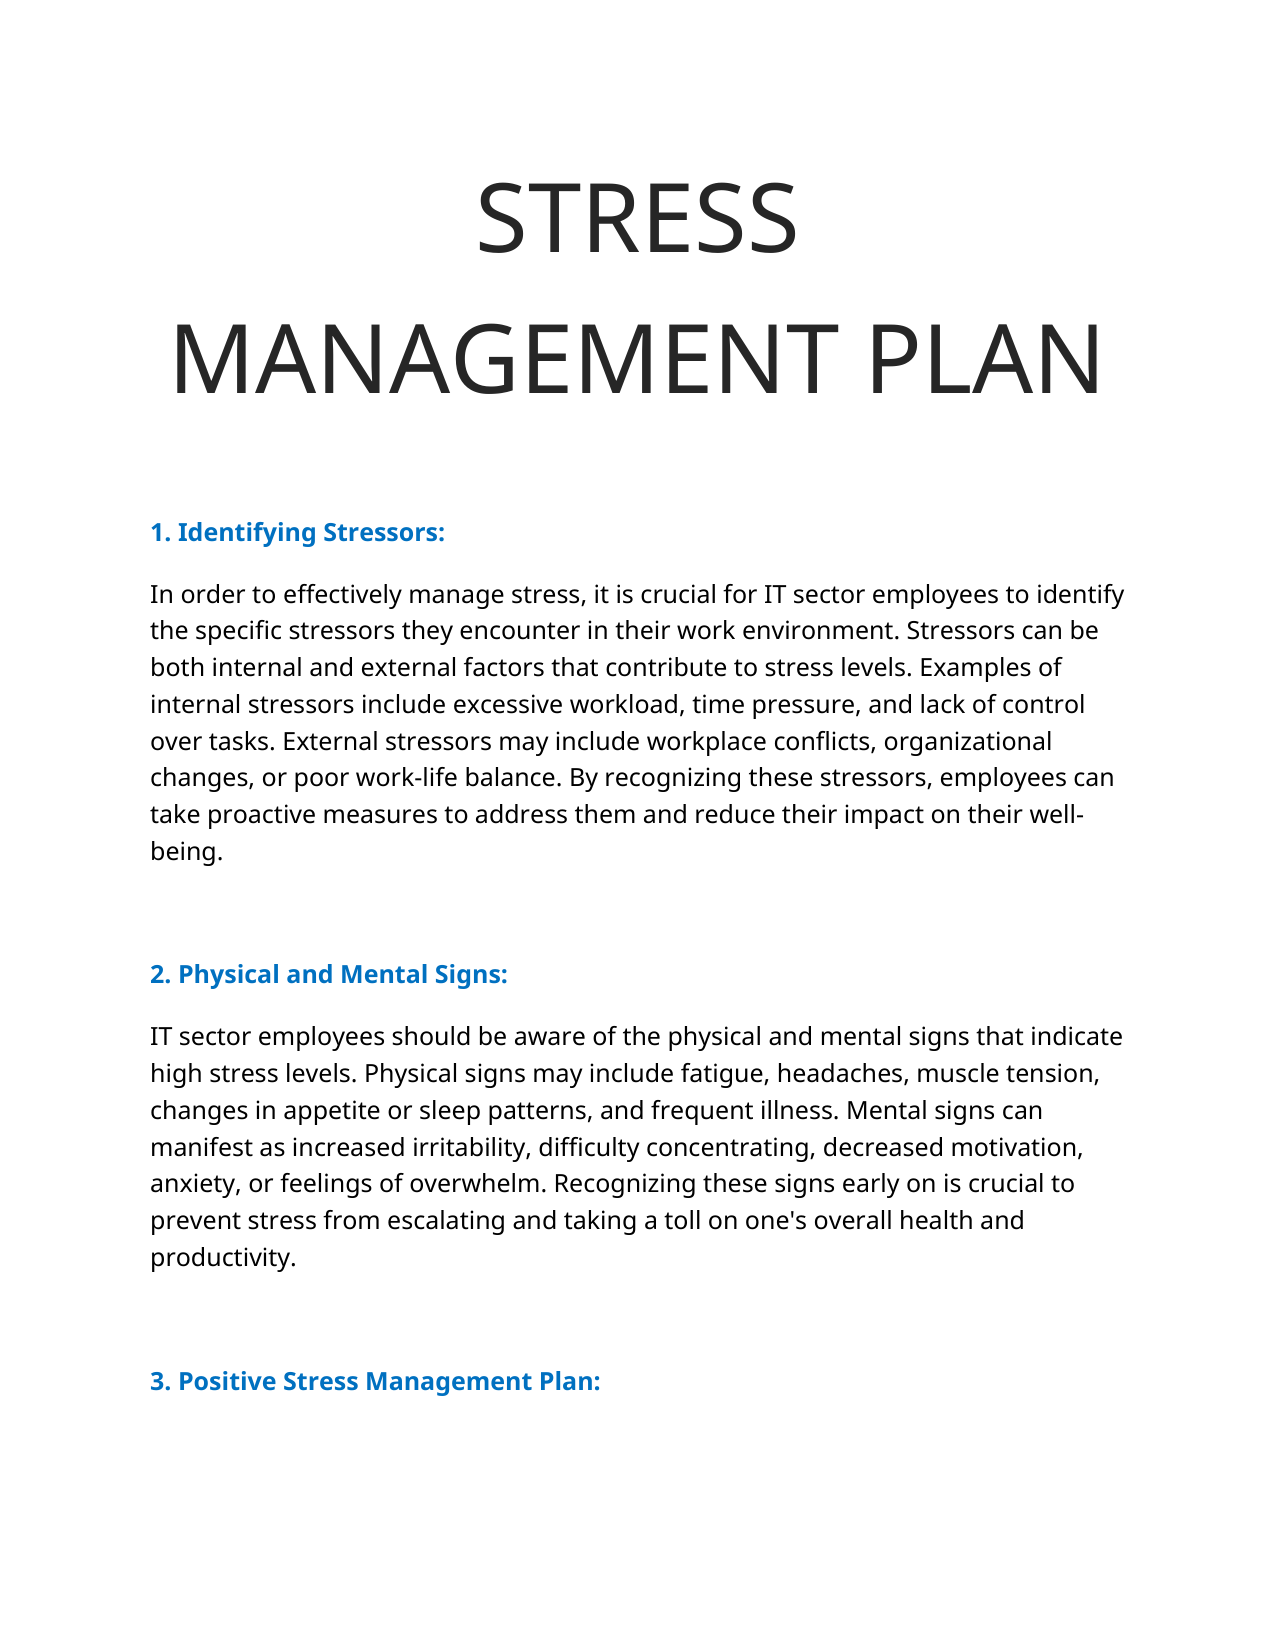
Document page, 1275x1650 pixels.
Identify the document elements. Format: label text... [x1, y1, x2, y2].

text 2. Physical and Mental Signs: [150, 957, 1125, 991]
text 1. Identifying Stressors: [150, 514, 1125, 548]
text In order to effectively manage stress, it is crucial for IT sector employees to identify the specific stressors they encounter in their work environment. Stressors can be both internal and external factors that contribute to stress levels. Examples of internal stressors include excessive workload, time pressure, and lack of control over tasks. External stressors may include workplace conflicts, organizational changes, or poor work-life balance. By recognizing these stressors, employees can take proactive measures to address them and reduce their impact on their well-being. [150, 576, 1125, 868]
text 3. Positive Stress Management Plan: [150, 1363, 1125, 1397]
title STRESS MANAGEMENT PLAN [150, 150, 1125, 421]
text IT sector employees should be aware of the physical and mental signs that indicate high stress levels. Physical signs may include fatigue, headaches, muscle tension, changes in appetite or sleep patterns, and frequent illness. Mental signs can manifest as increased irritability, difficulty concentrating, decreased motivation, anxiety, or feelings of overwhelm. Recognizing these signs early on is crucial to prevent stress from escalating and taking a toll on one's overall health and productivity. [150, 1019, 1125, 1274]
